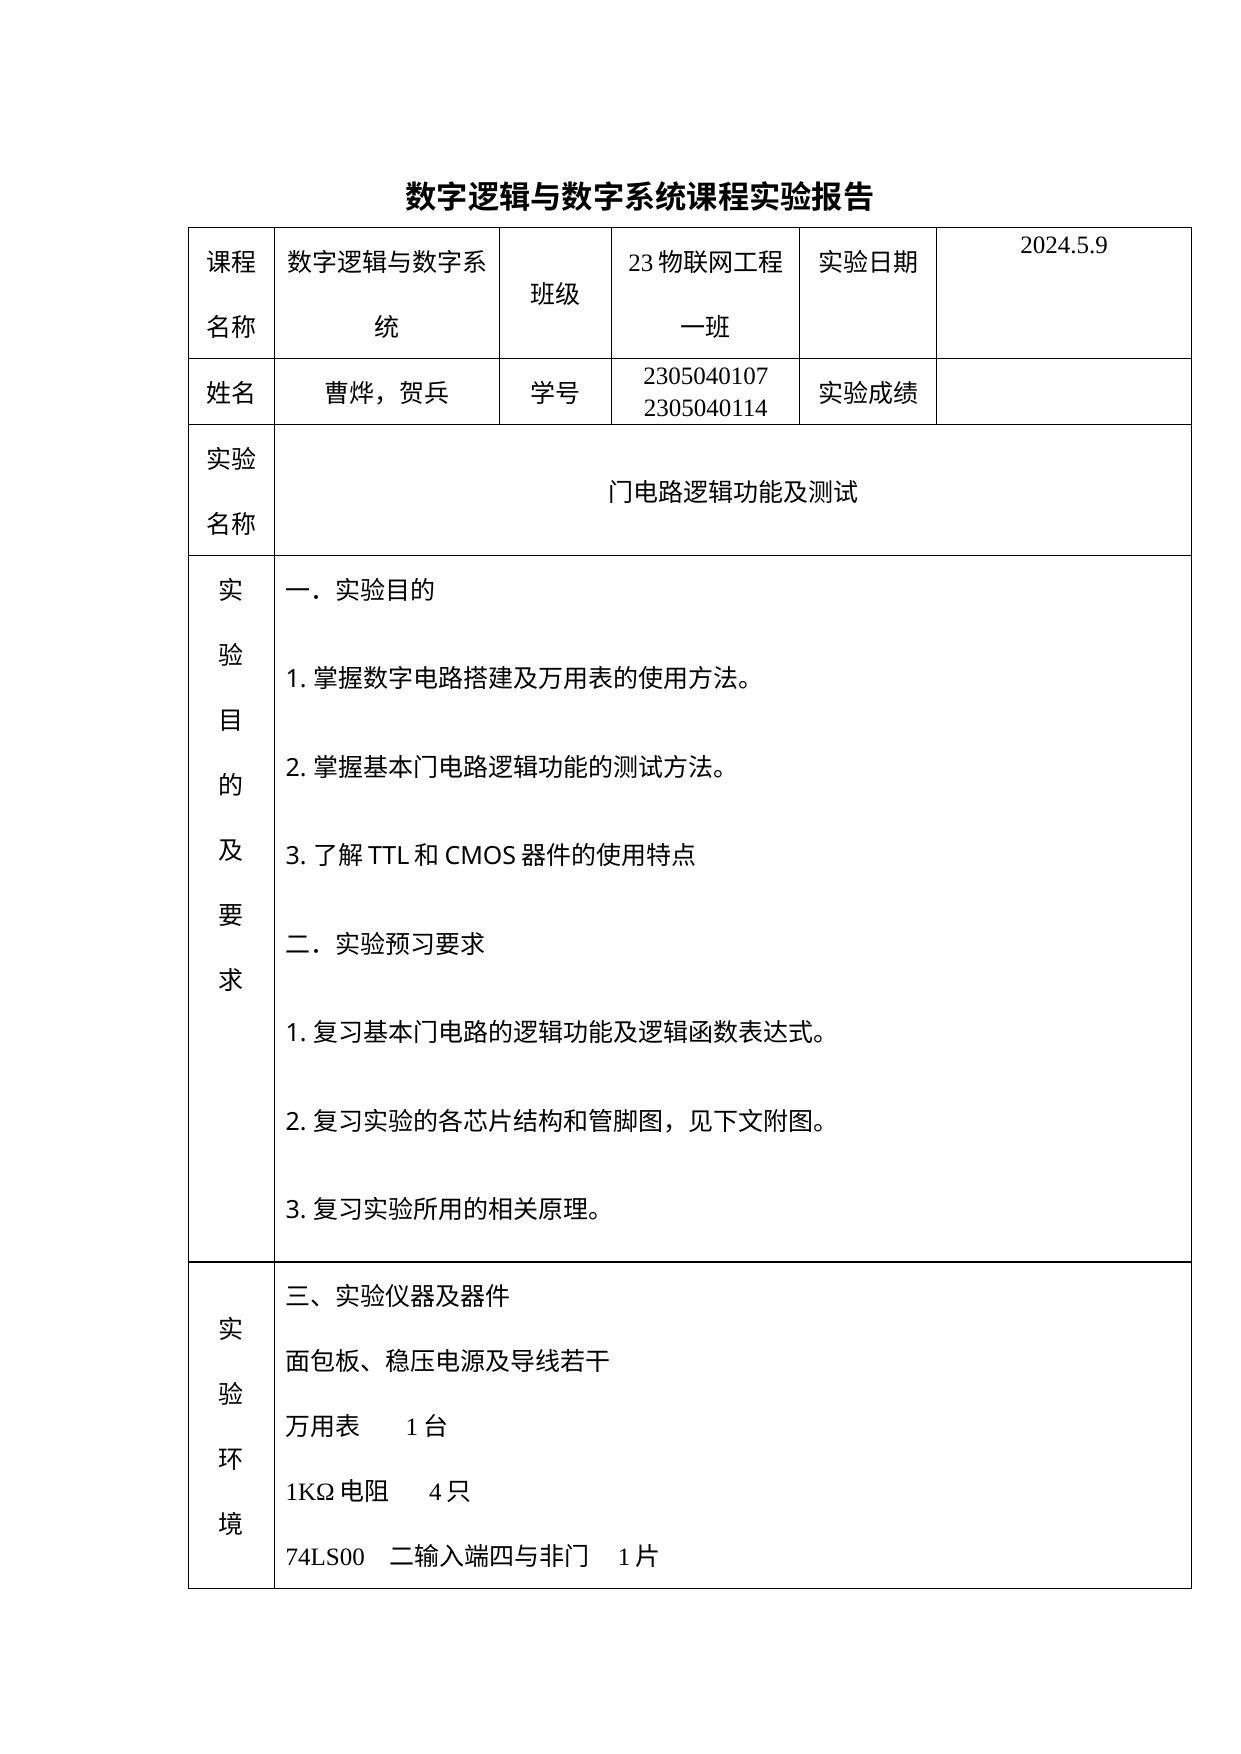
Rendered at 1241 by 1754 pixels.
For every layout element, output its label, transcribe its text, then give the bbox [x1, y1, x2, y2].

table_cell 实验名称 [189, 425, 274, 555]
table_cell 曹烨，贺兵 [275, 359, 499, 424]
text 数字逻辑与数字系统课程实验报告 [187, 162, 1053, 227]
table_header 2024.5.9 [937, 228, 1191, 358]
table_header 23物联网工程一班 [612, 228, 799, 358]
table_cell [937, 359, 1191, 424]
table_header 实验日期 [800, 228, 936, 358]
table_cell 门电路逻辑功能及测试 [275, 425, 1191, 555]
table_cell 实验成绩 [800, 359, 936, 424]
table_header 班级 [500, 228, 611, 358]
table_cell 学号 [500, 359, 611, 424]
table_header 课程名称 [189, 228, 274, 358]
table_cell 实 验 环 境 与 设 备 [189, 1263, 274, 1587]
table_cell 姓名 [189, 359, 274, 424]
table_header 数字逻辑与数字系统 [275, 228, 499, 358]
table_cell 一．实验目的 1. 掌握数字电路搭建及万用表的使用方法。 2. 掌握基本门电路逻辑功能的测试方法。 3. 了解TTL和CMOS器件的使用特点 二．实验预习要求 1. 复习基本门电路的逻辑功能及逻辑函数表达式。 2. 复习实验的各芯片结构和管脚图，见下文附图。 3. 复习实验所用的相关原理。 [275, 556, 1191, 1261]
table_cell 2305040107 2305040114 [612, 359, 799, 424]
table_cell 实 验 目 的 及 要 求 [189, 556, 274, 1261]
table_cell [275, 1263, 1191, 1587]
